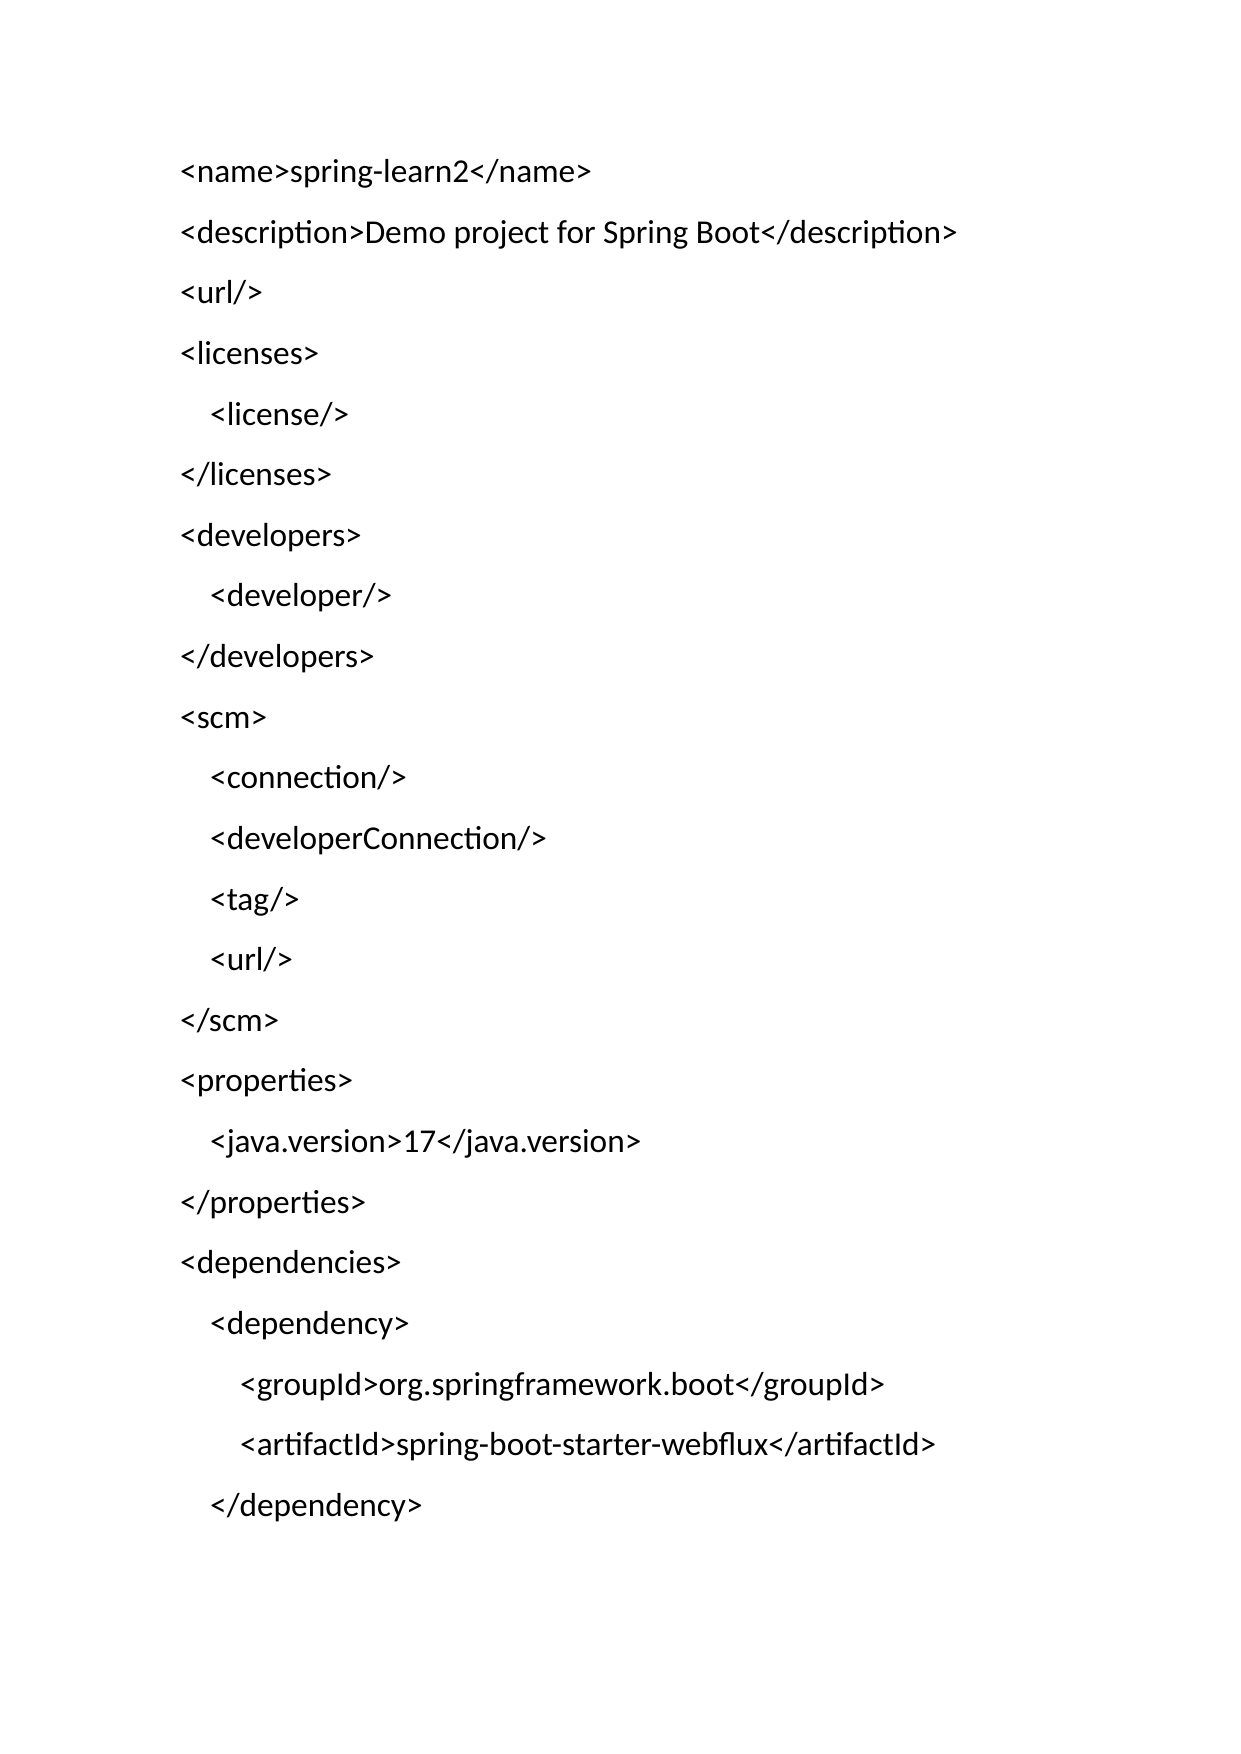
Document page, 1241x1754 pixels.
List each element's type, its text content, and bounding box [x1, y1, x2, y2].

text </properties> [150, 1181, 1090, 1221]
text <name>spring-learn2</name> [150, 150, 1090, 191]
text </licenses> [150, 453, 1090, 494]
text <developer/> [150, 574, 1090, 615]
text <scm> [150, 696, 1090, 736]
text <tag/> [150, 877, 1090, 918]
text <dependencies> [150, 1241, 1090, 1282]
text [150, 1362, 1090, 1403]
text <developers> [150, 514, 1090, 554]
text </dependency> [150, 1484, 1090, 1524]
text </scm> [150, 999, 1090, 1039]
text <licenses> [150, 332, 1090, 373]
text <license/> [150, 392, 1090, 433]
text </developers> [150, 635, 1090, 676]
text <properties> [150, 1059, 1090, 1100]
text <url/> [150, 271, 1090, 312]
text <java.version>17</java.version> [150, 1120, 1090, 1161]
text <connection/> [150, 756, 1090, 797]
text <developerConnection/> [150, 817, 1090, 858]
text <description>Demo project for Spring Boot</description> [150, 211, 1090, 251]
text <artifactId>spring-boot-starter-webflux</artifactId> [150, 1423, 1090, 1464]
text <url/> [150, 938, 1090, 979]
text <dependency> [150, 1302, 1090, 1343]
